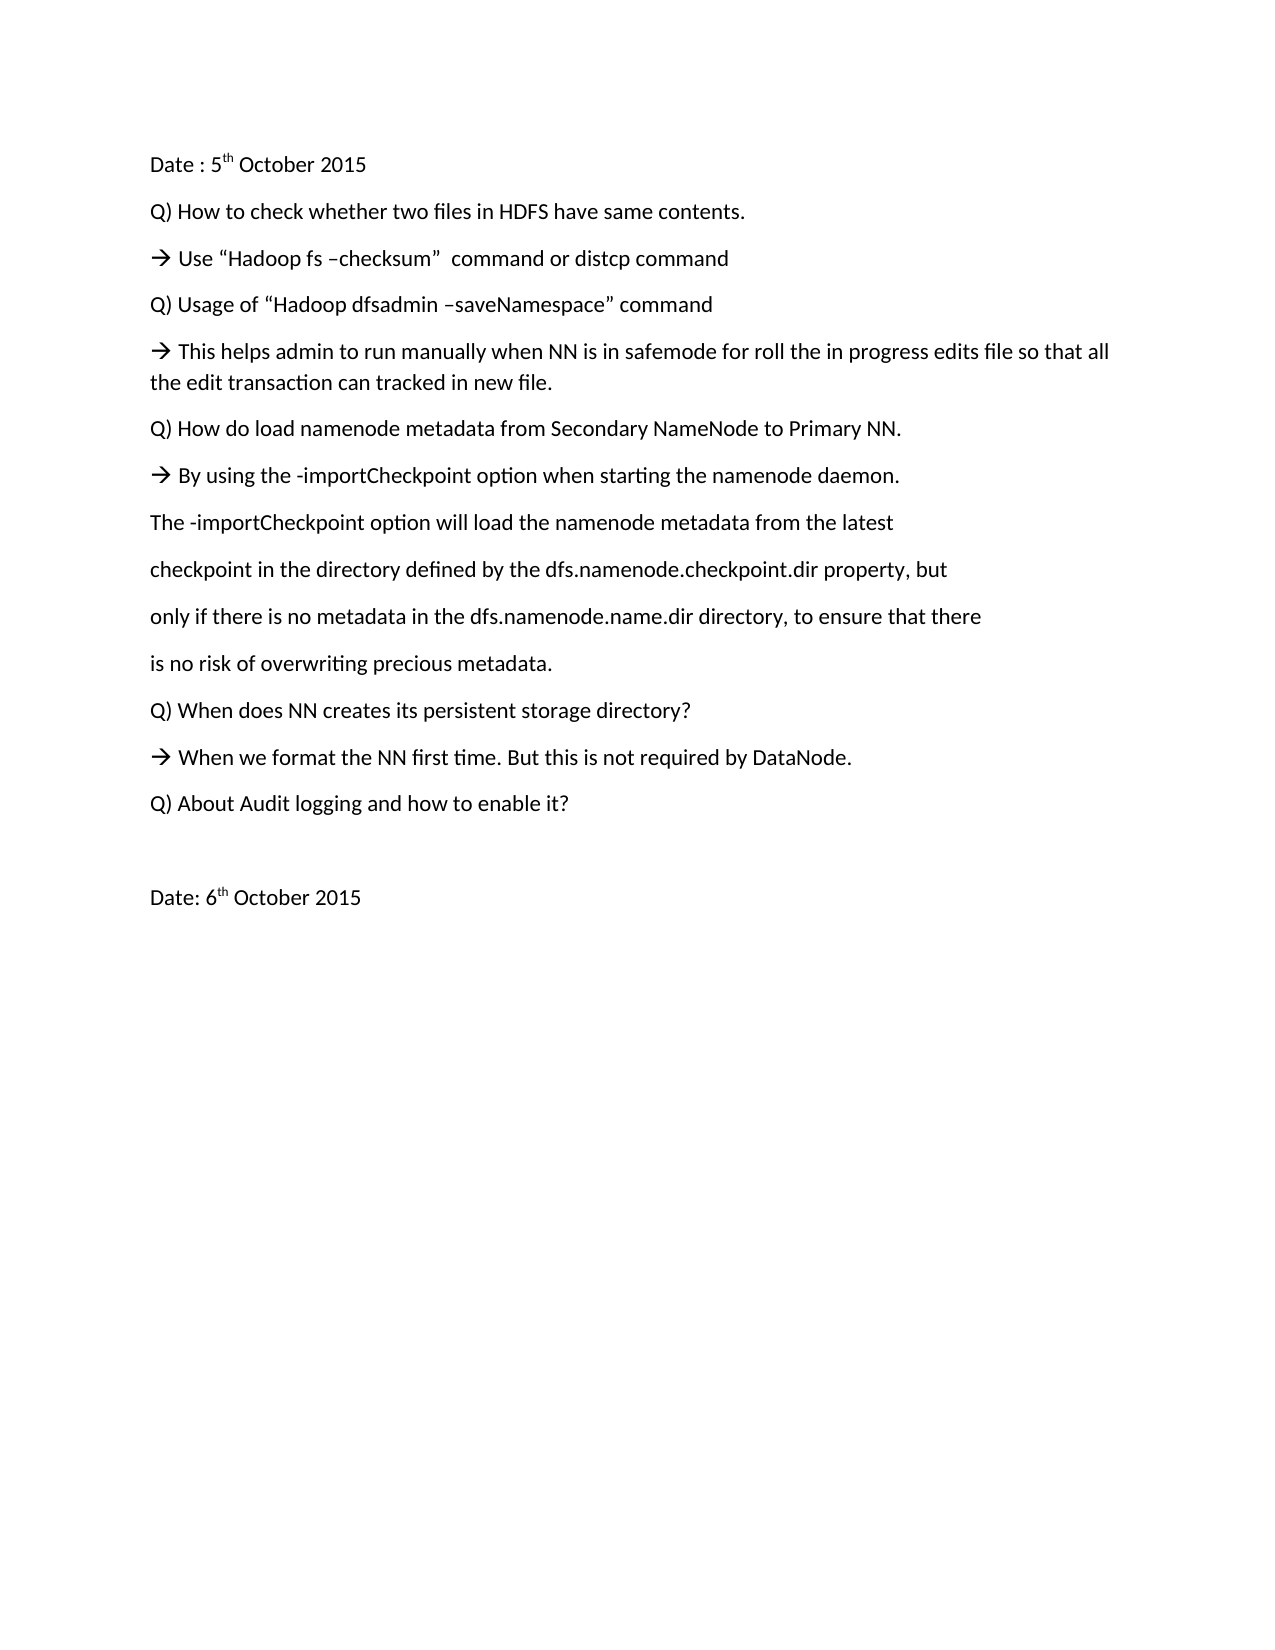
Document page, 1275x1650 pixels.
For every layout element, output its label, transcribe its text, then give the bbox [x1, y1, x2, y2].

text Q) How to check whether two files in HDFS have same contents. [150, 197, 1125, 225]
text Q) About Audit logging and how to enable it? [150, 789, 1125, 818]
text Date : 5th October 2015 [150, 150, 1125, 178]
text This helps admin to run manually when NN is in safemode for roll the in progress edits file so that all the edit transaction can tracked in new file. [150, 337, 1125, 396]
text Use “Hadoop fs –checksum” command or distcp command [150, 244, 1125, 272]
text The -importCheckpoint option will load the namenode metadata from the latest [150, 508, 1125, 536]
text checkpoint in the directory defined by the dfs.namenode.checkpoint.dir property, but [150, 555, 1125, 583]
text Date: 6th October 2015 [150, 883, 1125, 911]
text By using the -importCheckpoint option when starting the namenode daemon. [150, 461, 1125, 489]
text Q) How do load namenode metadata from Secondary NameNode to Primary NN. [150, 414, 1125, 443]
text Q) When does NN creates its persistent storage directory? [150, 696, 1125, 724]
text When we format the NN first time. But this is not required by DataNode. [150, 743, 1125, 771]
text only if there is no metadata in the dfs.namenode.name.dir directory, to ensure that there [150, 602, 1125, 630]
text Q) Usage of “Hadoop dfsadmin –saveNamespace” command [150, 291, 1125, 319]
text is no risk of overwriting precious metadata. [150, 649, 1125, 677]
